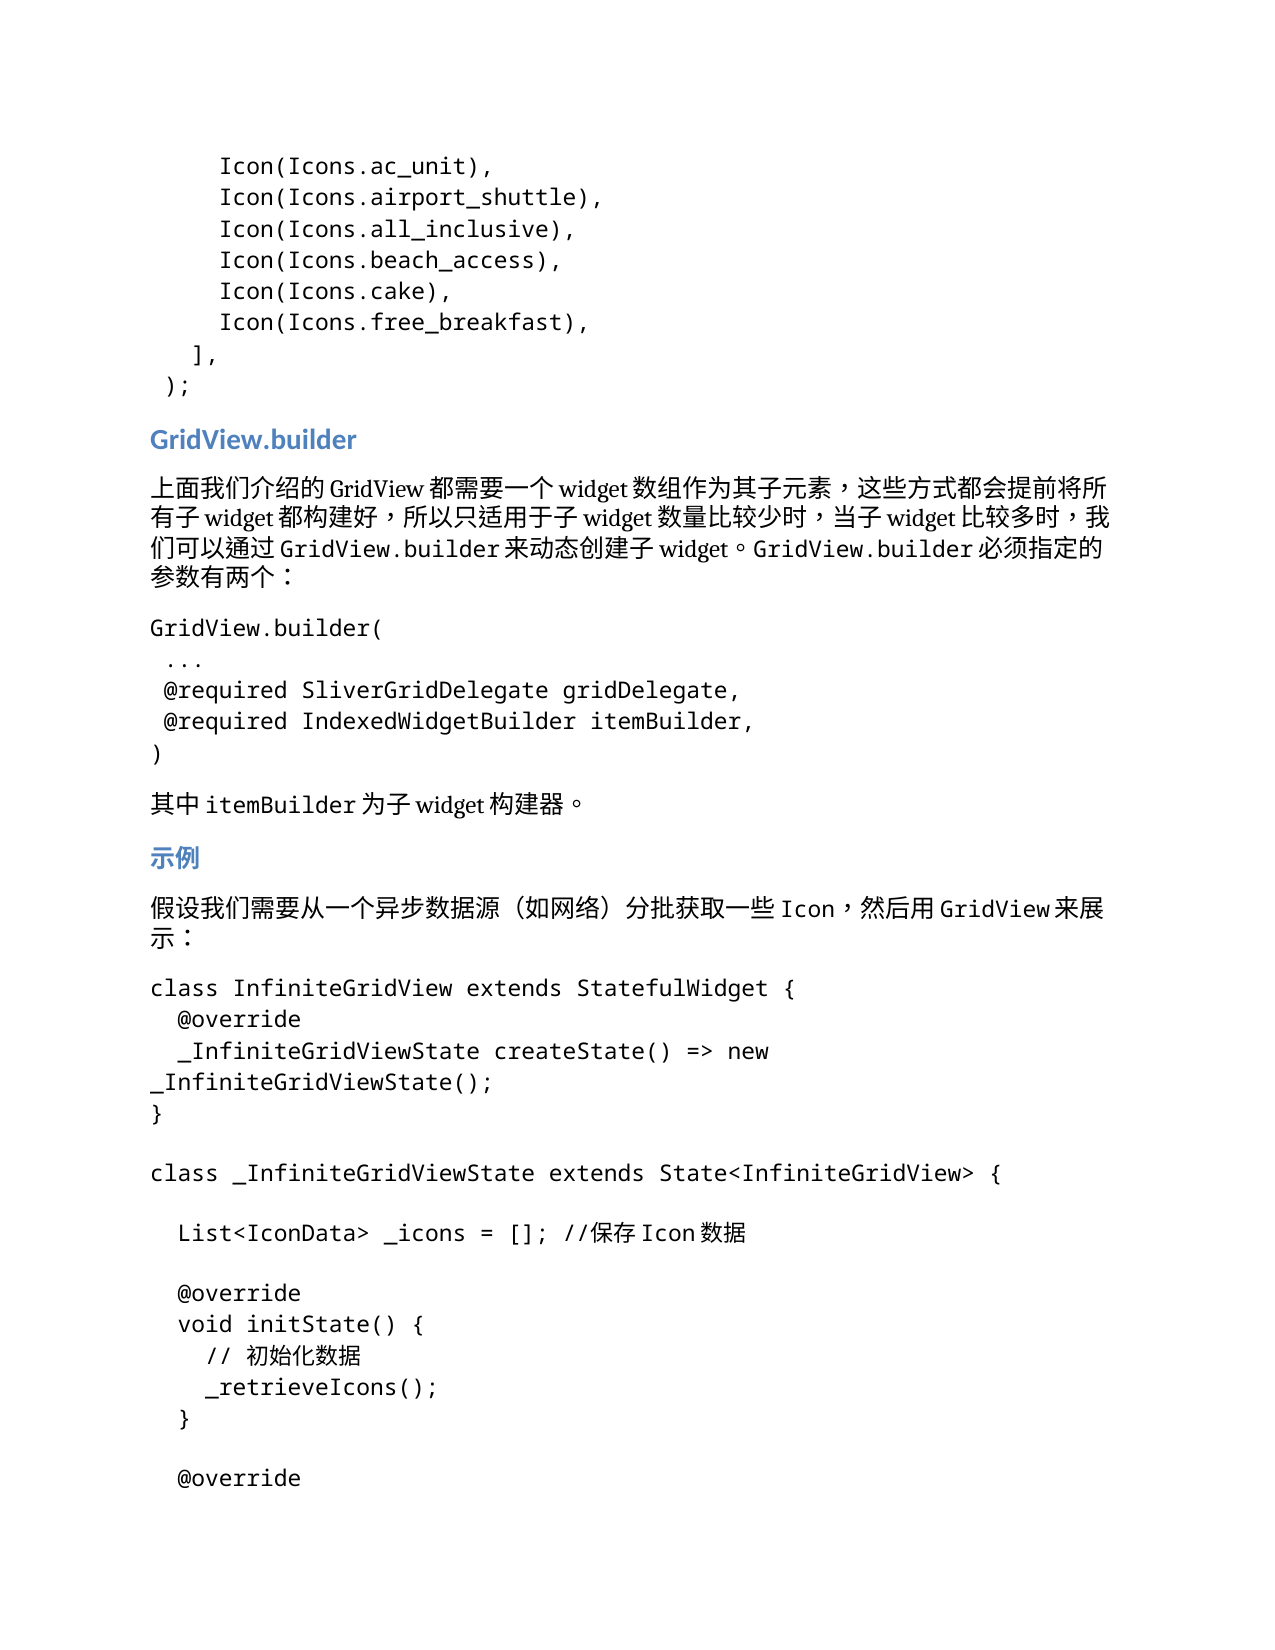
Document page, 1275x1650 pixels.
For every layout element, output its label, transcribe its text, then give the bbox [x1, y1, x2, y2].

text 上面我们介绍的GridView都需要一个widget数组作为其子元素，这些方式都会提前将所有子widget都构建好，所以只适用于子widget数量比较少时，当子widget比较多时，我们可以通过GridView.builder来动态创建子widget。GridView.builder 必须指定的参数有两个： [150, 475, 1125, 593]
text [150, 150, 1125, 400]
text 其中itemBuilder为子widget构建器。 [150, 788, 1125, 820]
text GridView.builder( ... @required SliverGridDelegate gridDelegate, @required IndexedWidgetBuilder itemBuilder, ) [150, 611, 1125, 768]
text 假设我们需要从一个异步数据源（如网络）分批获取一些Icon，然后用GridView来展示： [150, 893, 1125, 953]
subtitle 示例 [150, 841, 1125, 875]
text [150, 972, 1125, 1493]
subtitle GridView.builder [150, 421, 1125, 456]
